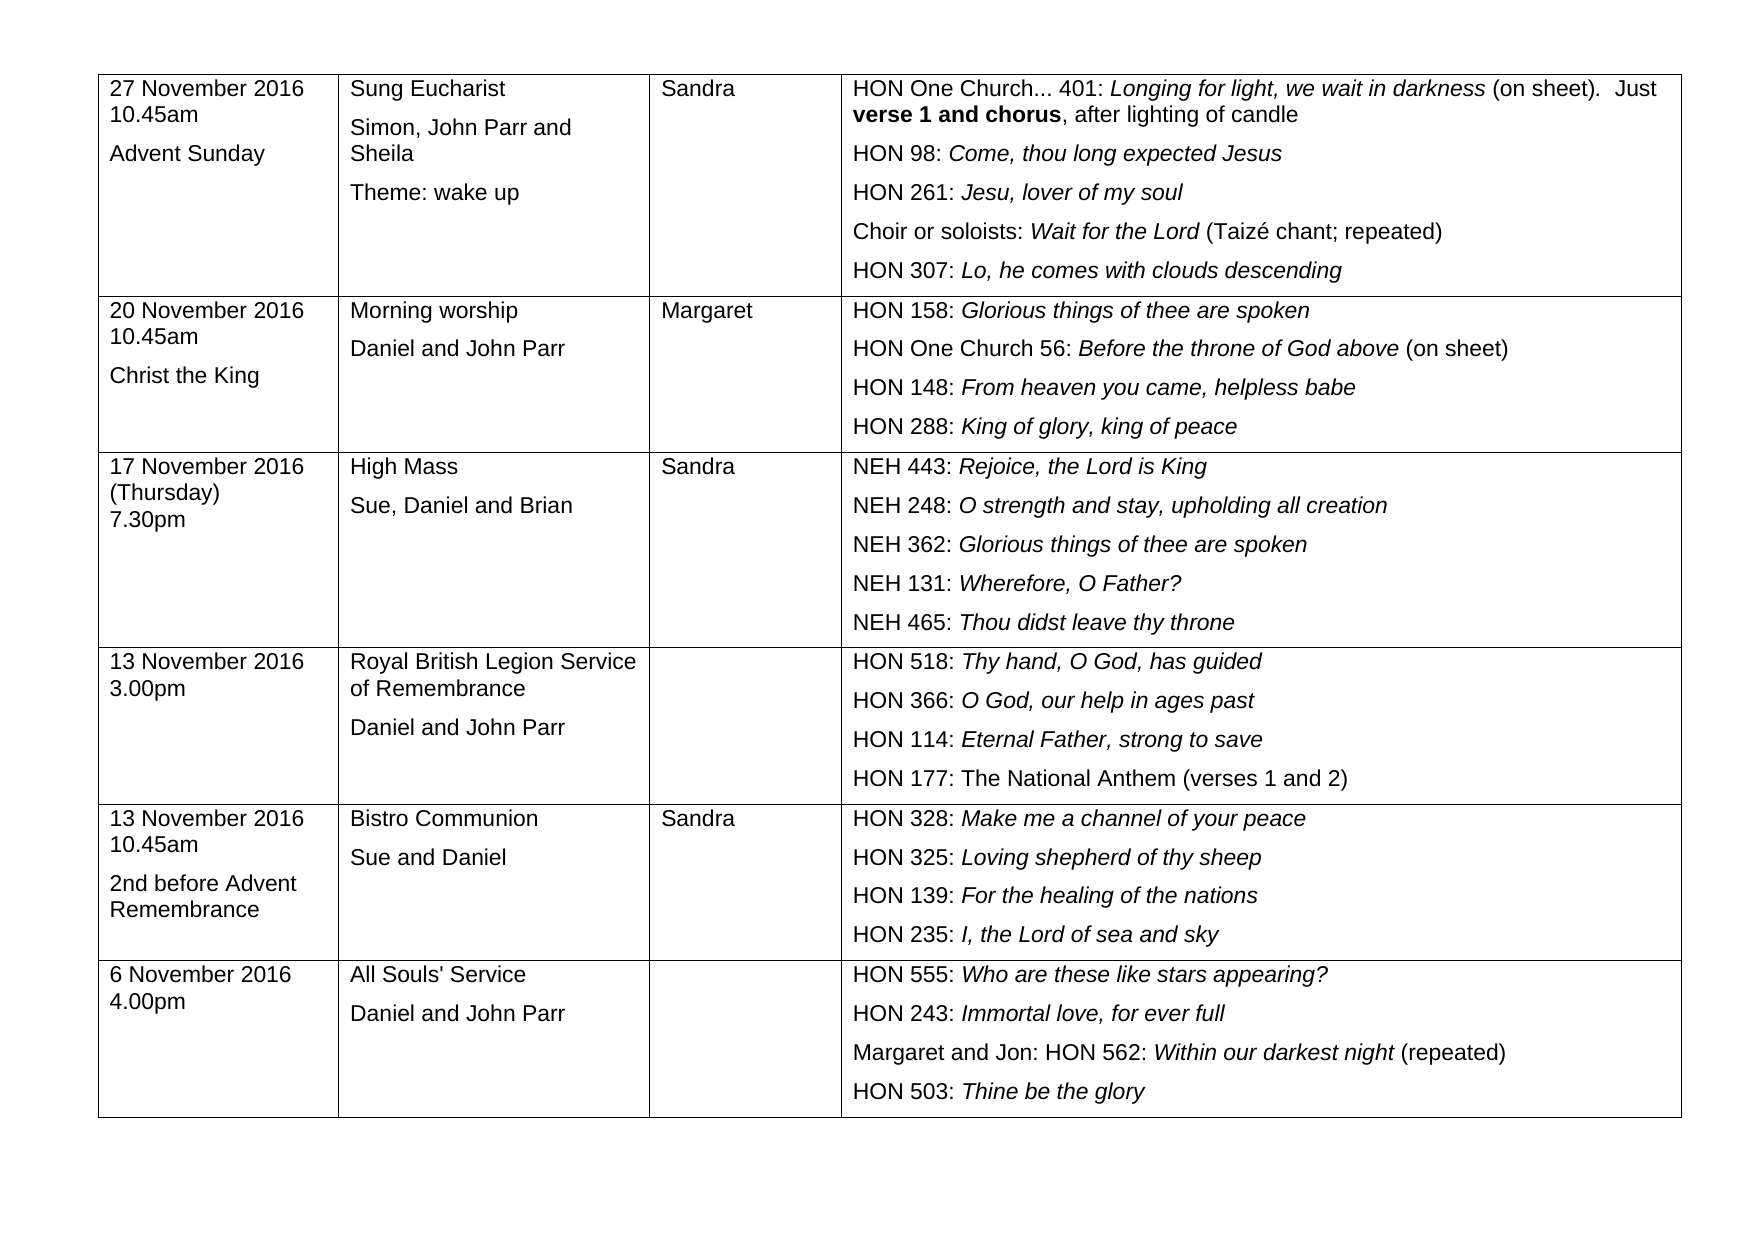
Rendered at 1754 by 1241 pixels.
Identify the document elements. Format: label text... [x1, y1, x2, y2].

table_cell All Souls' Service Daniel and John Parr [339, 961, 649, 1117]
table_cell HON 328: Make me a channel of your peace HON 325: Loving shepherd of thy sheep HON 139: For the healing of the nations HON 235: I, the Lord of sea and sky [842, 805, 1681, 960]
table_cell Sung Eucharist Simon, John Parr and Sheila Theme: wake up [339, 75, 649, 296]
table_cell 13 November 2016 10.45am 2nd before Advent Remembrance [99, 805, 338, 960]
table_cell 20 November 2016 10.45am Christ the King [99, 297, 338, 452]
table_cell Bistro Communion Sue and Daniel [339, 805, 649, 960]
table_cell Sandra [650, 75, 841, 296]
table_cell Sandra [650, 453, 841, 647]
table_cell Royal British Legion Service of Remembrance Daniel and John Parr [339, 648, 649, 804]
table_cell 13 November 2016 3.00pm [99, 648, 338, 804]
table_cell [650, 648, 841, 804]
table_cell Morning worship Daniel and John Parr [339, 297, 649, 452]
table_cell HON 518: Thy hand, O God, has guided HON 366: O God, our help in ages past HON 114: Eternal Father, strong to save HON 177: The National Anthem (verses 1 and 2) [842, 648, 1681, 804]
table_cell HON 158: Glorious things of thee are spoken HON One Church 56: Before the throne of God above (on sheet) HON 148: From heaven you came, helpless babe HON 288: King of glory, king of peace [842, 297, 1681, 452]
table_cell Sandra [650, 805, 841, 960]
table_cell 27 November 2016 10.45am Advent Sunday [99, 75, 338, 296]
table_cell Margaret [650, 297, 841, 452]
table_cell [650, 961, 841, 1117]
table_cell HON One Church... 401: Longing for light, we wait in darkness (on sheet). Just verse 1 and chorus, after lighting of candle HON 98: Come, thou long expected Jesus HON 261: Jesu, lover of my soul Choir or soloists: Wait for the Lord (Taizé chant; repeated) HON 307: Lo, he comes with clouds descending [842, 75, 1681, 296]
table_cell High Mass Sue, Daniel and Brian [339, 453, 649, 647]
table_cell HON 555: Who are these like stars appearing? HON 243: Immortal love, for ever full Margaret and Jon: HON 562: Within our darkest night (repeated) HON 503: Thine be the glory [842, 961, 1681, 1117]
table_cell 6 November 2016 4.00pm [99, 961, 338, 1117]
table_cell NEH 443: Rejoice, the Lord is King NEH 248: O strength and stay, upholding all creation NEH 362: Glorious things of thee are spoken NEH 131: Wherefore, O Father? NEH 465: Thou didst leave thy throne [842, 453, 1681, 647]
table_cell 17 November 2016 (Thursday) 7.30pm [99, 453, 338, 647]
